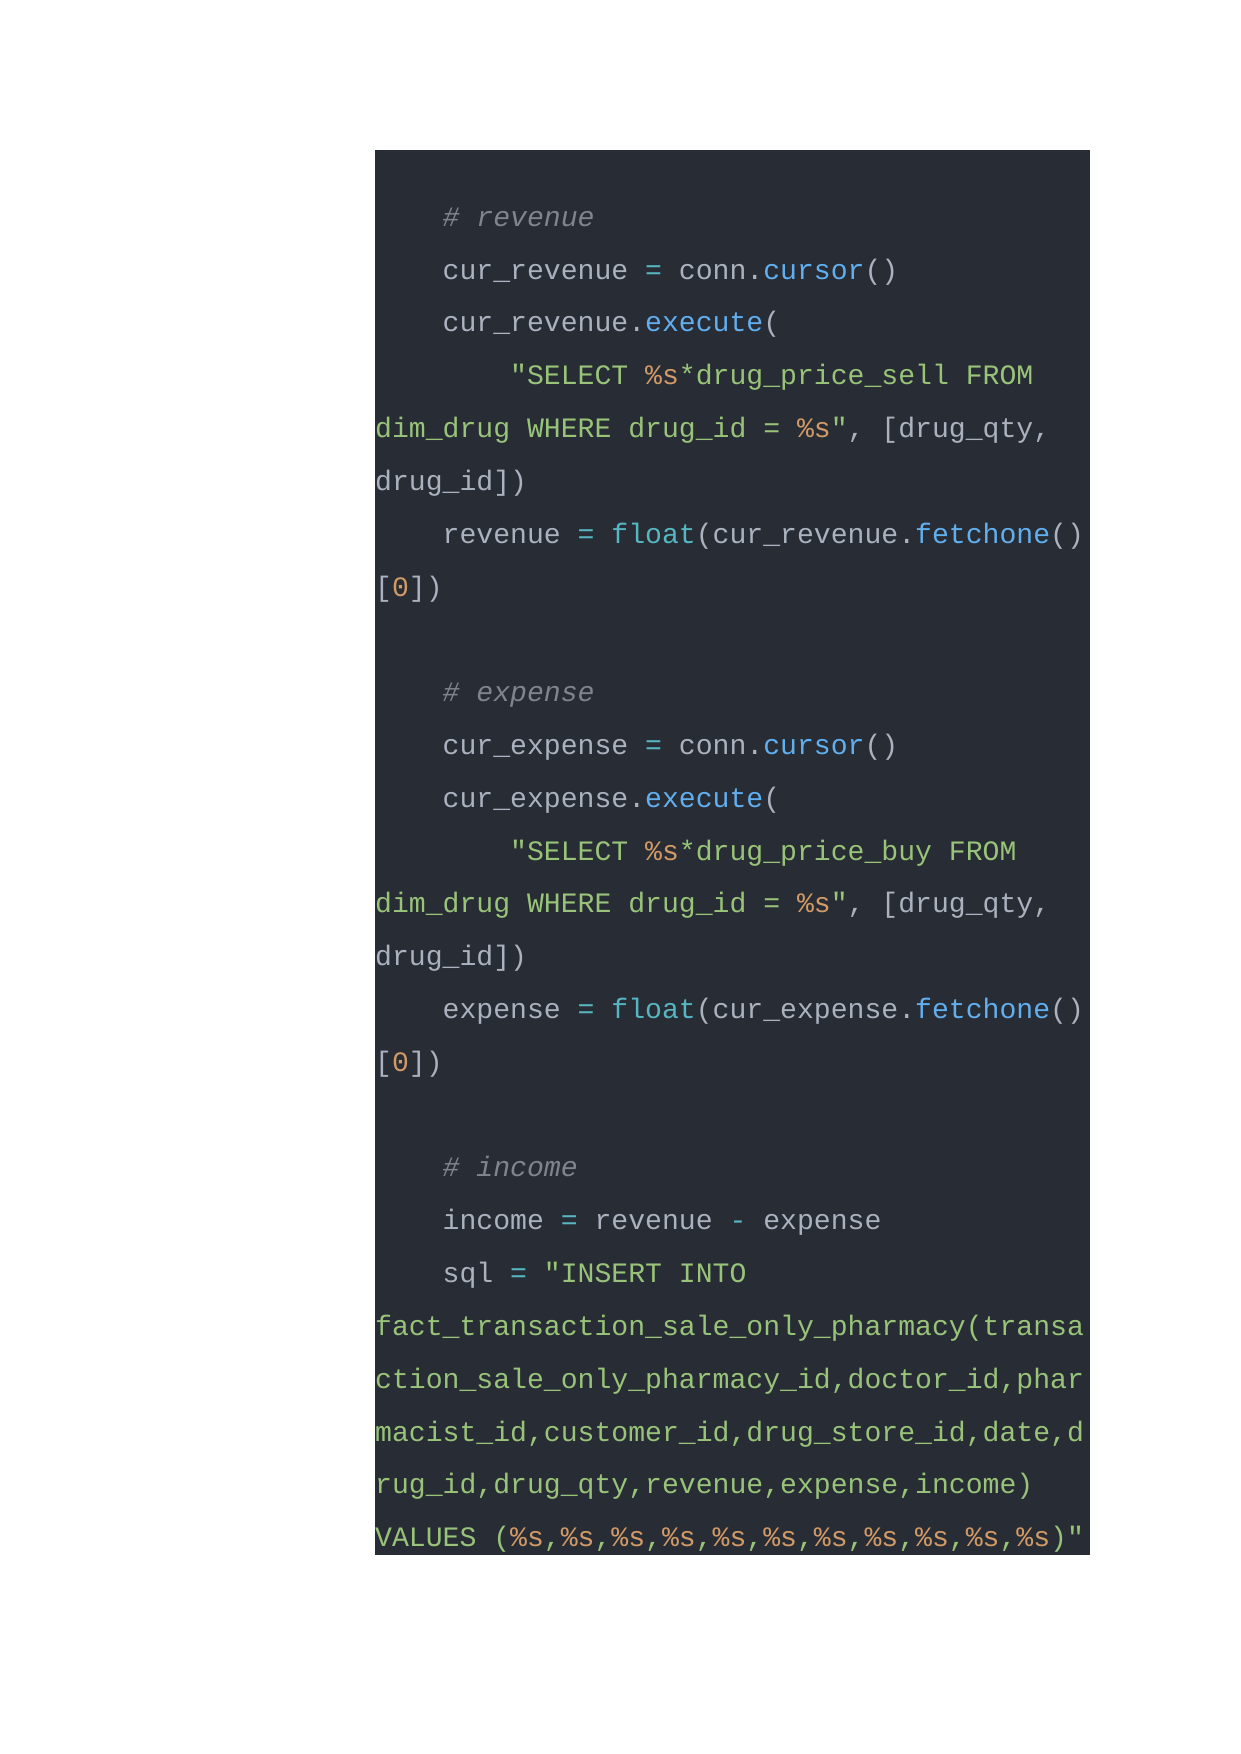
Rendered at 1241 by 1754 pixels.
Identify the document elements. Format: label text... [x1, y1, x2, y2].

text expense = float(cur_expense.fetchone()[0]) [375, 995, 1090, 1080]
text "SELECT %s*drug_price_sell FROM dim_drug WHERE drug_id = %s", [drug_qty, drug_id]) [375, 361, 1090, 499]
text cur_revenue = conn.cursor() [375, 256, 1090, 287]
text # expense [375, 678, 1090, 710]
text "SELECT %s*drug_price_buy FROM dim_drug WHERE drug_id = %s", [drug_qty, drug_id]) [375, 837, 1090, 974]
text revenue = float(cur_revenue.fetchone()[0]) [375, 520, 1090, 604]
text cur_expense.execute( [375, 784, 1090, 816]
text income = revenue - expense [375, 1206, 1090, 1238]
text # income [375, 1153, 1090, 1185]
text sql = "INSERT INTO fact_transaction_sale_only_pharmacy(transaction_sale_only_pharmacy_id,doctor_id,pharmacist_id,customer_id,drug_store_id,date,drug_id,drug_qty,revenue,expense,income) VALUES (%s,%s,%s,%s,%s,%s,%s,%s,%s,%s,%s)" [375, 1259, 1090, 1555]
text cur_expense = conn.cursor() [375, 731, 1090, 763]
text cur_revenue.execute( [375, 308, 1090, 340]
text # revenue [375, 203, 1090, 235]
